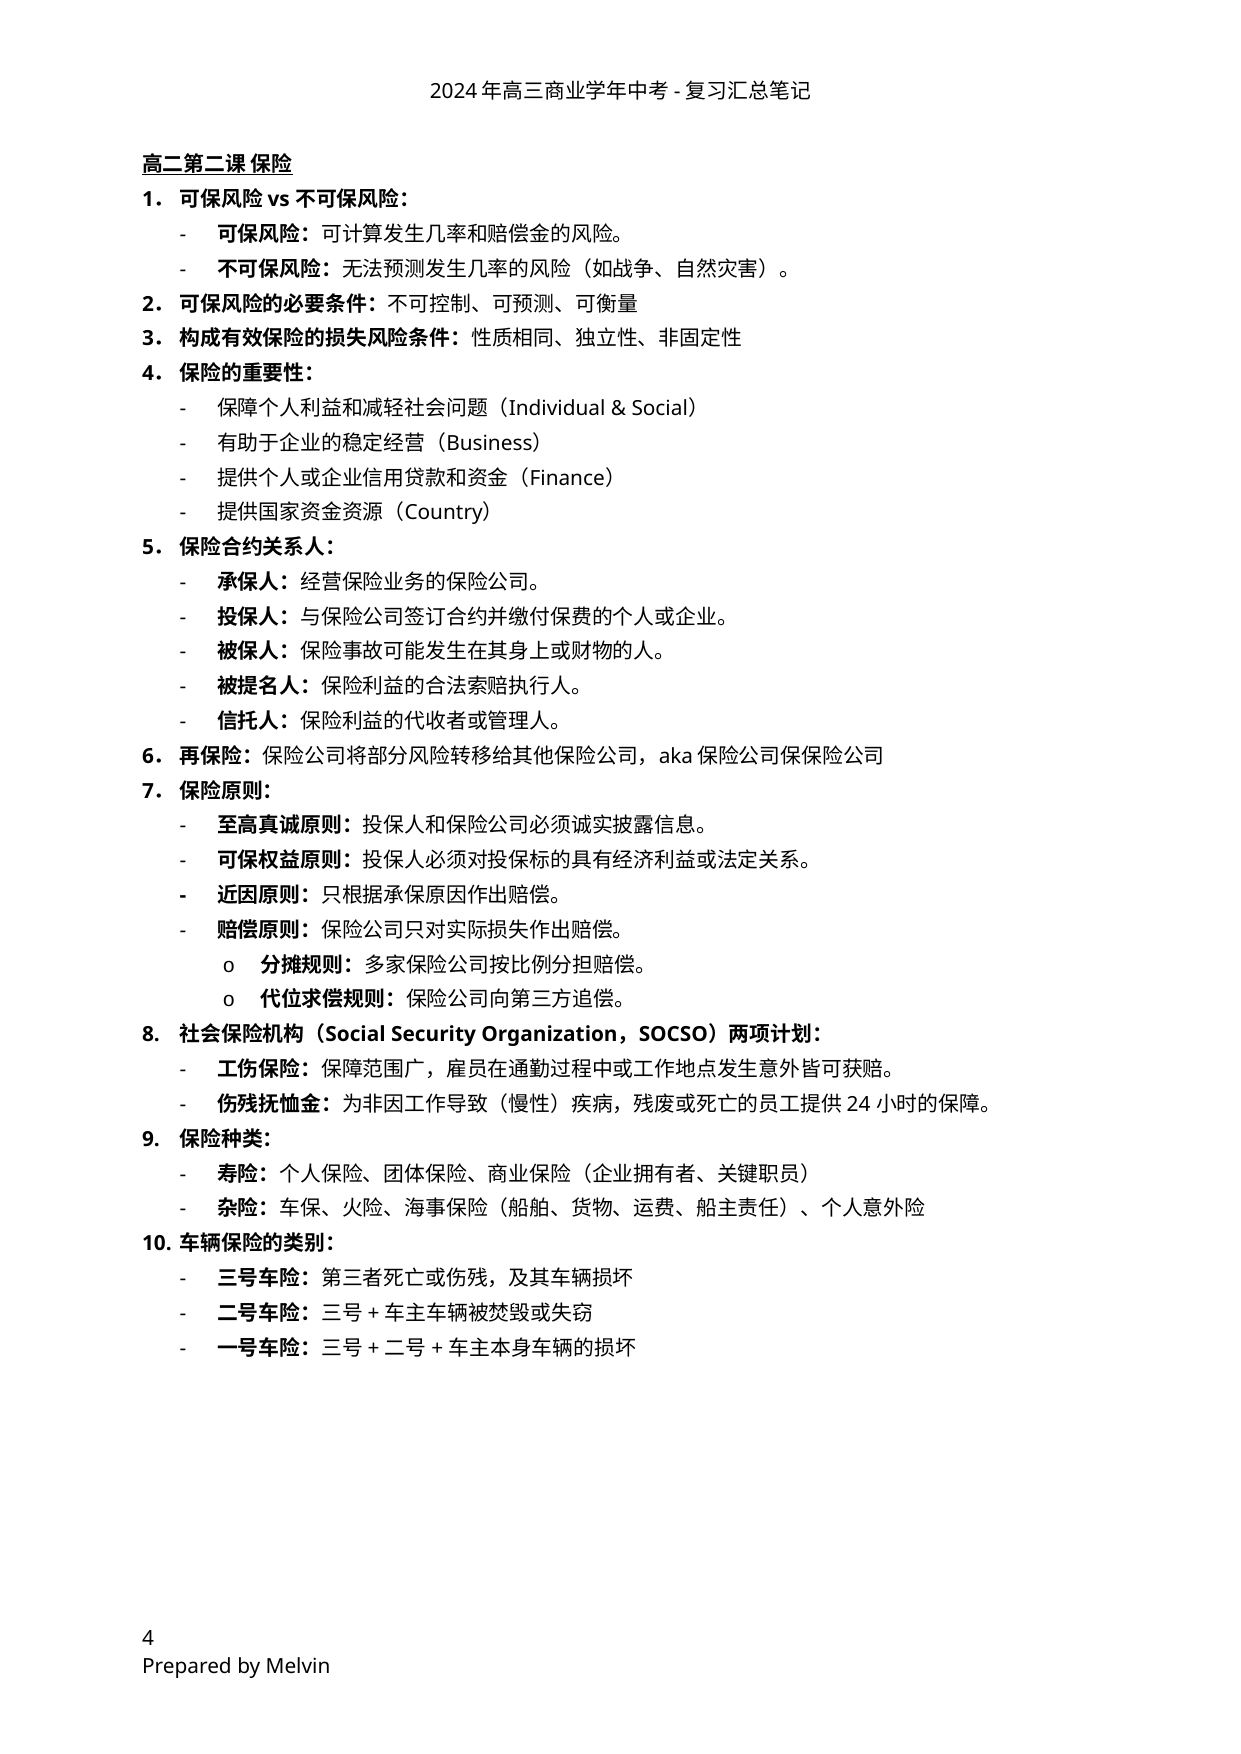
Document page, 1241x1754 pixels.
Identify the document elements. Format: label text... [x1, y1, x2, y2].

list 工伤保险：保障范围广，雇员在通勤过程中或工作地点发生意外皆可获赔。 [179, 1052, 1098, 1083]
list 提供国家资金资源（Country） [179, 496, 1098, 526]
list 投保人：与保险公司签订合约并缴付保费的个人或企业。 [179, 600, 1098, 630]
list 有助于企业的稳定经营（Business） [179, 426, 1098, 456]
list 承保人：经营保险业务的保险公司。 [179, 565, 1098, 595]
list 赔偿原则：保险公司只对实际损失作出赔偿。 [179, 913, 1098, 943]
list 车辆保险的类别： [142, 1226, 1098, 1257]
list 被提名人：保险利益的合法索赔执行人。 [179, 669, 1098, 700]
list 社会保险机构（Social Security Organization，SOCSO）两项计划： [142, 1018, 1098, 1048]
list 二号车险：三号 + 车主车辆被焚毁或失窃 [179, 1296, 1098, 1326]
list 伤残抚恤金：为非因工作导致（慢性）疾病，残废或死亡的员工提供 24 小时的保障。 [179, 1087, 1098, 1117]
list 寿险：个人保险、团体保险、商业保险（企业拥有者、关键职员） [179, 1157, 1098, 1187]
list 可保风险 vs 不可保风险： [142, 182, 1098, 213]
list 被保人：保险事故可能发生在其身上或财物的人。 [179, 635, 1098, 665]
list 可保风险的必要条件：不可控制、可预测、可衡量 [142, 287, 1098, 317]
list 代位求偿规则：保险公司向第三方追偿。 [222, 983, 1098, 1013]
list 可保权益原则：投保人必须对投保标的具有经济利益或法定关系。 [179, 843, 1098, 874]
list 可保风险：可计算发生几率和赔偿金的风险。 [179, 217, 1098, 247]
list 构成有效保险的损失风险条件：性质相同、独立性、非固定性 [142, 322, 1098, 352]
list 近因原则：只根据承保原因作出赔偿。 [179, 878, 1098, 908]
list 保险原则： [142, 774, 1098, 804]
list 再保险：保险公司将部分风险转移给其他保险公司，aka保险公司保保险公司 [142, 739, 1098, 769]
list 杂险：车保、火险、海事保险（船舶、货物、运费、船主责任）、个人意外险 [179, 1192, 1098, 1222]
list 保险的重要性： [142, 356, 1098, 387]
list 不可保风险：无法预测发生几率的风险（如战争、自然灾害）。 [179, 252, 1098, 282]
list 保障个人利益和减轻社会问题（Individual & Social） [179, 391, 1098, 421]
list 三号车险：第三者死亡或伤残，及其车辆损坏 [179, 1261, 1098, 1291]
list 提供个人或企业信用贷款和资金（Finance） [179, 461, 1098, 491]
list 一号车险：三号 + 二号 + 车主本身车辆的损坏 [179, 1331, 1098, 1361]
list 保险种类： [142, 1122, 1098, 1152]
list 分摊规则：多家保险公司按比例分担赔偿。 [222, 948, 1098, 978]
text 高二第二课 保险 [142, 148, 1098, 178]
list 信托人：保险利益的代收者或管理人。 [179, 704, 1098, 734]
list 至高真诚原则：投保人和保险公司必须诚实披露信息。 [179, 809, 1098, 839]
list 保险合约关系人： [142, 530, 1098, 561]
